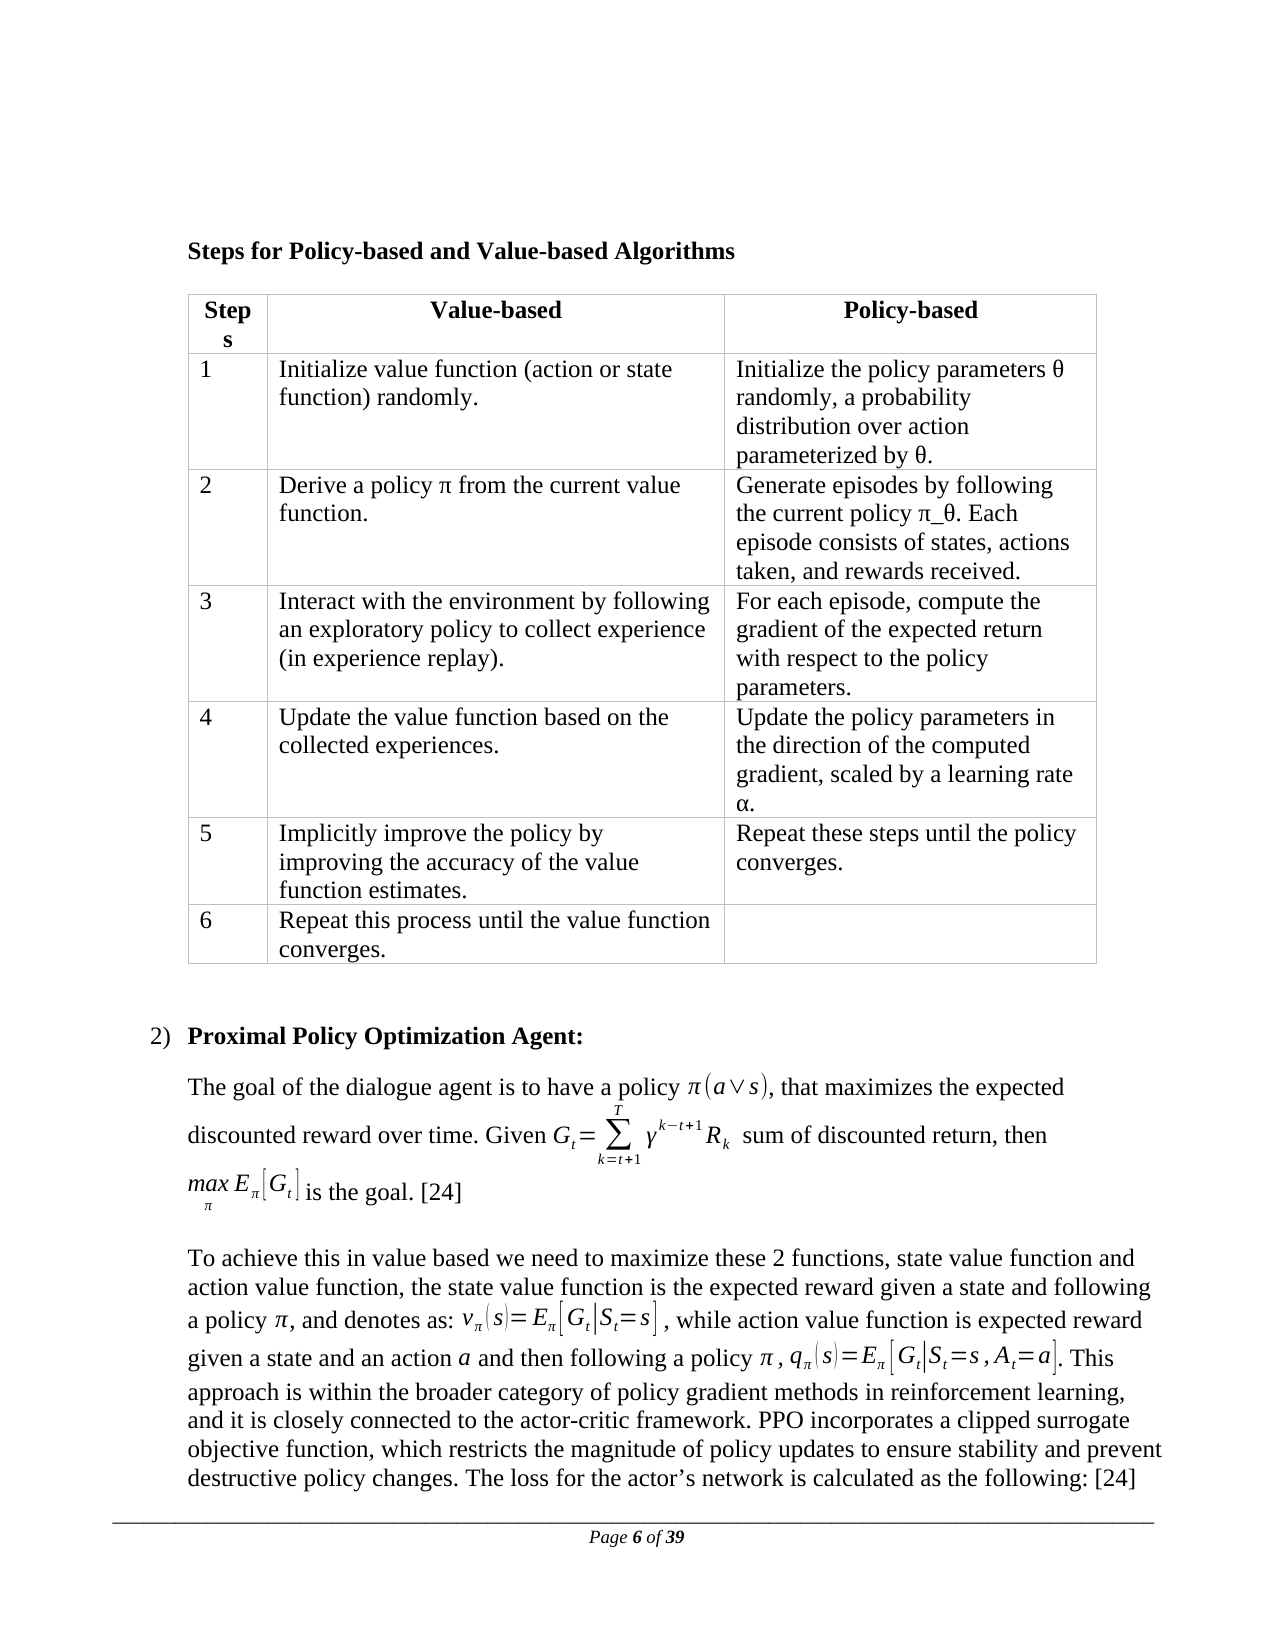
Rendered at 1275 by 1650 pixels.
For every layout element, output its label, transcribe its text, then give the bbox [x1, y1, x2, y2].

table_cell Interact with the environment by following an exploratory policy to collect experience (in experience replay). [268, 586, 724, 701]
table_cell 5 [189, 818, 267, 904]
table_cell 4 [189, 702, 267, 817]
table_header Policy-based [725, 295, 1096, 353]
table_cell Update the policy parameters in the direction of the computed gradient, scaled by a learning rate α. [725, 702, 1096, 817]
table_cell Generate episodes by following the current policy π_θ. Each episode consists of states, actions taken, and rewards received. [725, 470, 1096, 585]
table_header Steps [189, 295, 267, 353]
text To achieve this in value based we need to maximize these 2 functions, state value function and action value function, the state value function is the expected reward given a state and following a policy , and denotes as: , while action value function is expected reward given a state and an action and then following a policy . This approach is within the broader category of policy gradient methods in reinforcement learning, and it is closely connected to the actor-critic framework. PPO incorporates a clipped surrogate objective function, which restricts the magnitude of policy updates to ensure stability and prevent destructive policy changes. The loss for the actor’s network is calculated as the following: [24] [187, 1243, 1162, 1492]
table_cell Initialize value function (action or state function) randomly. [268, 354, 724, 469]
table_cell Initialize the policy parameters θ randomly, a probability distribution over action parameterized by θ. [725, 354, 1096, 469]
table_cell Repeat this process until the value function converges. [268, 905, 724, 963]
table_cell [725, 905, 1096, 963]
table_cell Update the value function based on the collected experiences. [268, 702, 724, 817]
table_cell 1 [189, 354, 267, 469]
table_header Value-based [268, 295, 724, 353]
text The goal of the dialogue agent is to have a policy , that maximizes the expected discounted reward over time. Given sum of discounted return, then is the goal. [24] [187, 1071, 1162, 1214]
text Steps for Policy-based and Value-based Algorithms [187, 236, 1162, 265]
table_cell 6 [189, 905, 267, 963]
table_cell For each episode, compute the gradient of the expected return with respect to the policy parameters. [725, 586, 1096, 701]
table_cell 2 [189, 470, 267, 585]
table_cell Derive a policy π from the current value function. [268, 470, 724, 585]
table_cell 3 [189, 586, 267, 701]
table_cell Implicitly improve the policy by improving the accuracy of the value function estimates. [268, 818, 724, 904]
list Proximal Policy Optimization Agent: [150, 1021, 1162, 1050]
table_cell Repeat these steps until the policy converges. [725, 818, 1096, 904]
